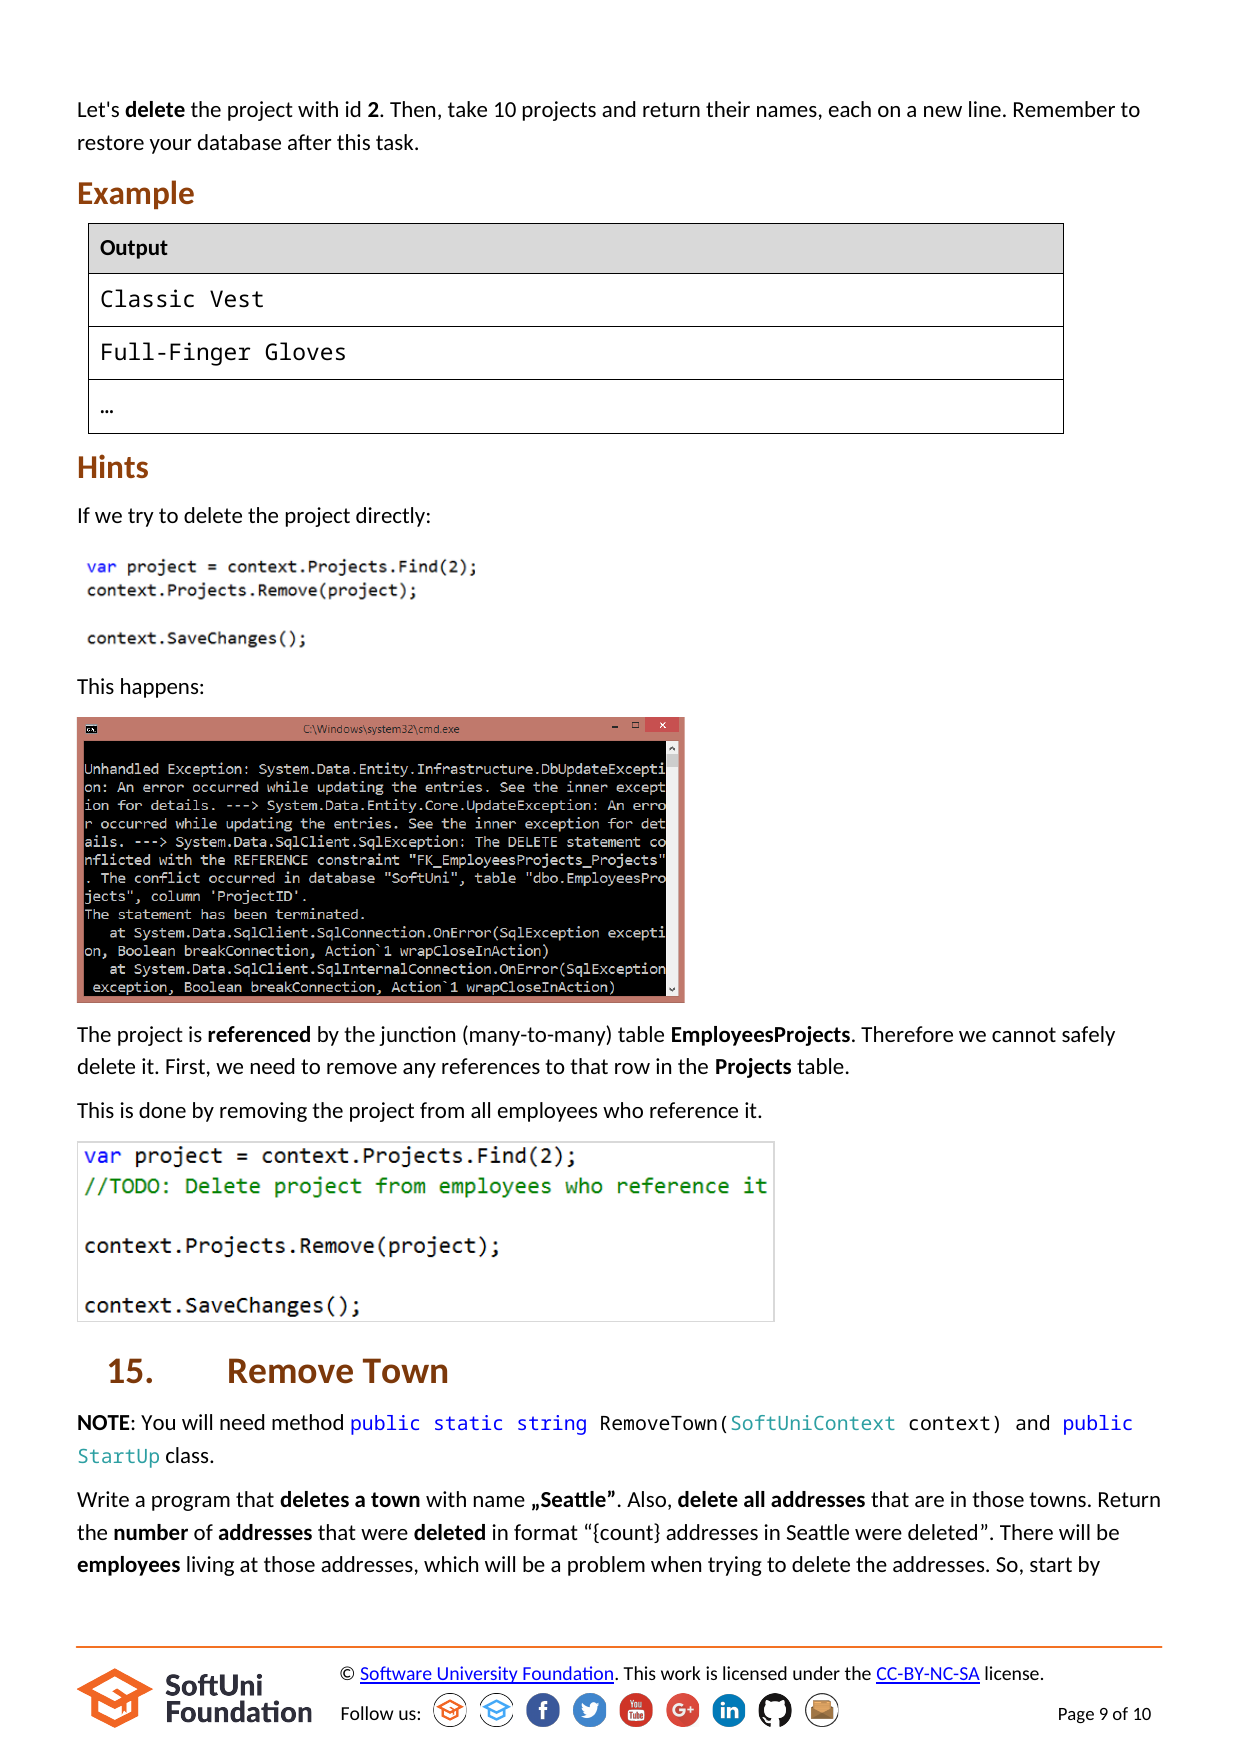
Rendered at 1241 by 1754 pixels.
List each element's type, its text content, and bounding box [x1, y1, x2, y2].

table_cell Full-Finger Gloves [89, 327, 1063, 379]
picture [619, 1693, 653, 1727]
picture [712, 1717, 722, 1727]
text This is done by removing the project from all employees who reference it. [77, 1097, 1163, 1124]
picture [805, 1693, 839, 1727]
table_cell … [89, 380, 1063, 432]
picture [76, 545, 476, 656]
picture [480, 1693, 513, 1727]
table_cell Classic Vest [89, 274, 1063, 326]
picture [727, 1708, 738, 1718]
picture [526, 1693, 560, 1727]
picture [666, 1693, 700, 1727]
text If we try to delete the project directly: [77, 501, 1163, 529]
picture [758, 1693, 792, 1727]
text Let's delete the project with id 2. Then, take 10 projects and return their names, each on a new line. Remember to restore your database after this task. [77, 95, 1163, 156]
picture [76, 1668, 312, 1728]
picture [712, 1694, 722, 1704]
subtitle Remove Town [106, 1347, 1163, 1393]
picture [76, 717, 685, 1003]
subtitle Example [77, 172, 1163, 213]
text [77, 1486, 1163, 1578]
subtitle Hints [77, 446, 1163, 487]
table_header Output [89, 224, 1063, 273]
text NOTE: You will need method public static string RemoveTown(SoftUniContext context) and public StartUp class. [77, 1408, 1163, 1469]
picture [736, 1694, 746, 1704]
picture [433, 1693, 467, 1727]
text The project is referenced by the junction (many-to-many) table EmployeesProjects. Therefore we cannot safely delete it. First, we need to remove any references to that row in the Projects table. [77, 1020, 1163, 1080]
picture [736, 1717, 746, 1727]
text This happens: [77, 672, 1163, 700]
picture [573, 1693, 607, 1727]
picture [78, 1143, 773, 1321]
